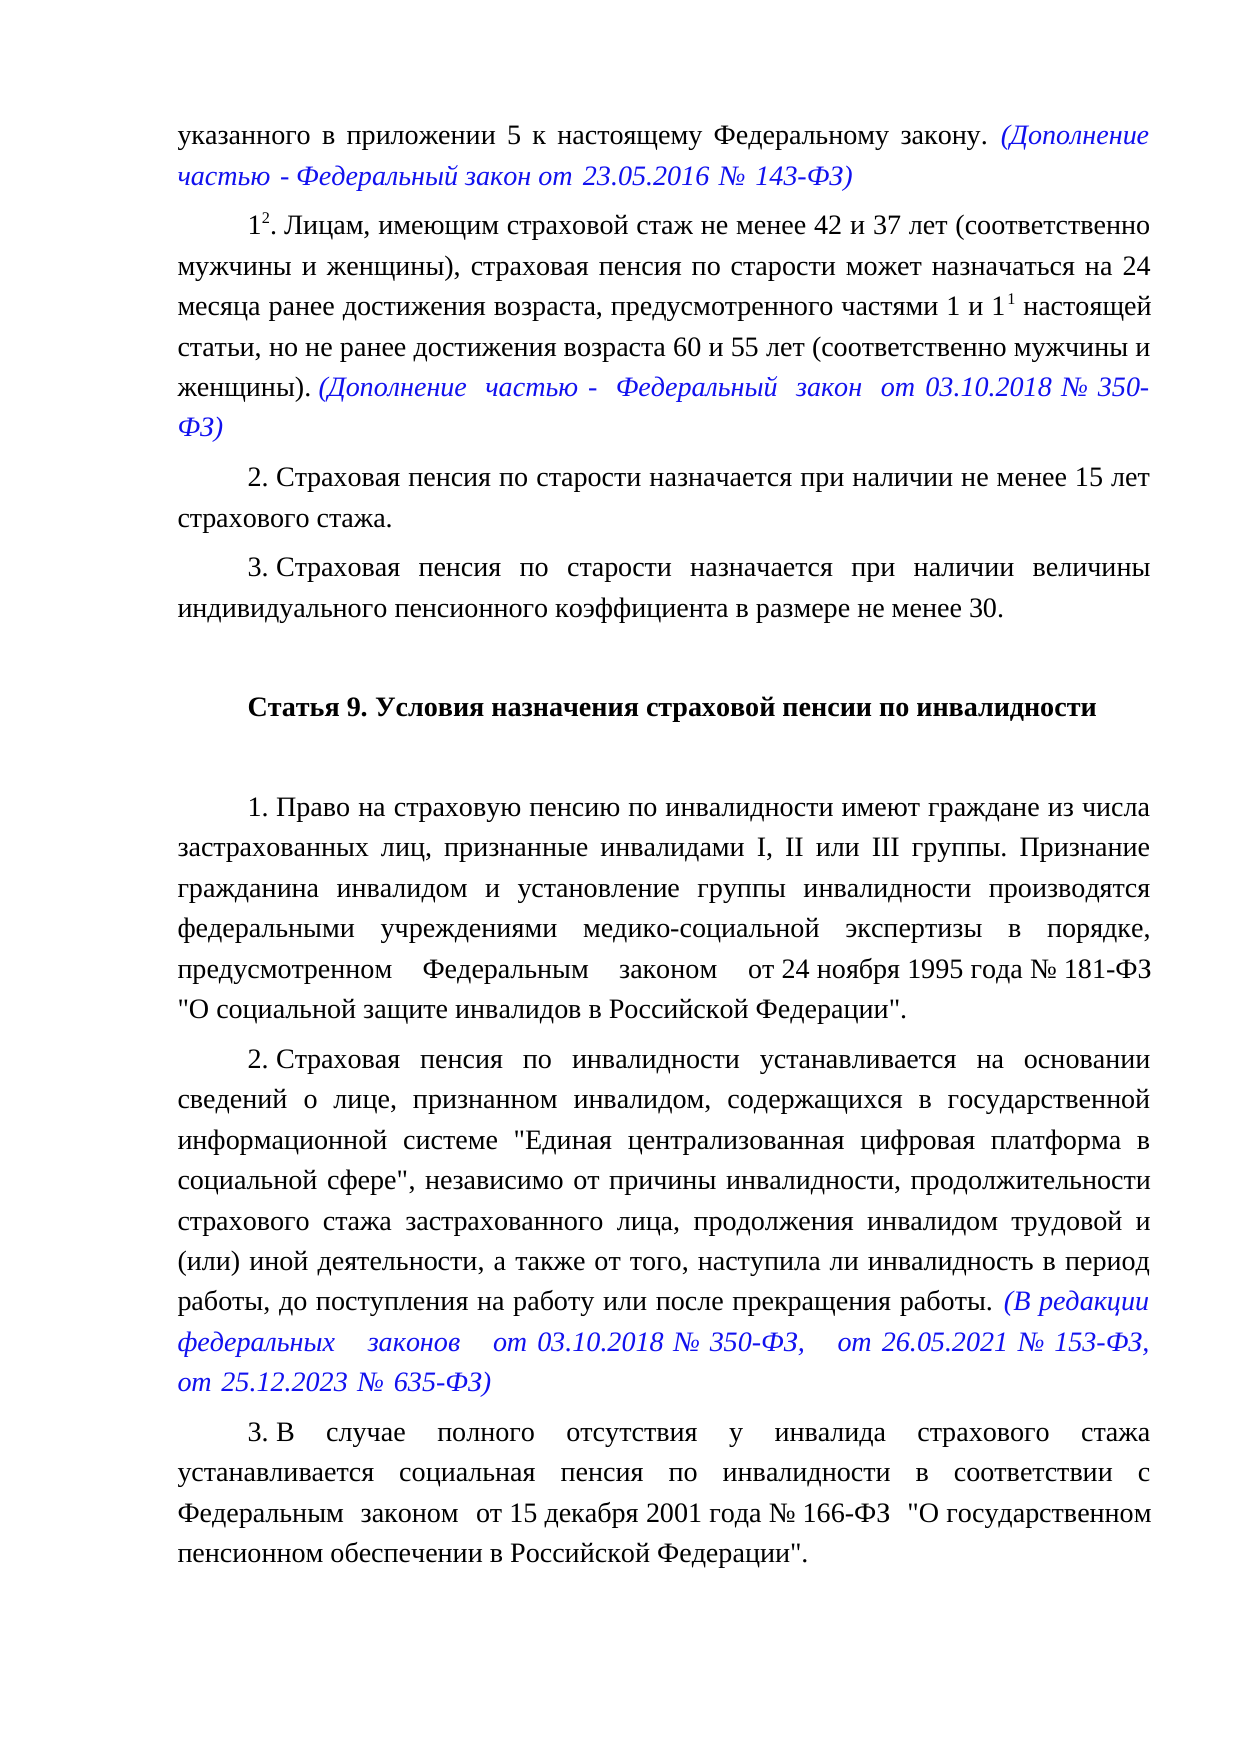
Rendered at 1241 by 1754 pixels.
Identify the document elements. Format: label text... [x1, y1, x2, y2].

text 3. В случае полного отсутствия у инвалида страхового стажа устанавливается социальная пенсия по инвалидности в соответствии с Федеральным законом от 15 декабря 2001 года № 166-ФЗ "О государственном пенсионном обеспечении в Российской Федерации". [177, 1415, 1152, 1569]
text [177, 118, 1152, 191]
text 3. Страховая пенсия по старости назначается при наличии величины индивидуального пенсионного коэффициента в размере не менее 30. [177, 550, 1152, 623]
text 2. Страховая пенсия по старости назначается при наличии не менее 15 лет страхового стажа. [177, 460, 1152, 533]
text 1. Право на страховую пенсию по инвалидности имеют граждане из числа застрахованных лиц, признанные инвалидами I, II или III группы. Признание гражданина инвалидом и установление группы инвалидности производятся федеральными учреждениями медико-социальной экспертизы в порядке, предусмотренном Федеральным законом от 24 ноября 1995 года № 181-ФЗ "О социальной защите инвалидов в Российской Федерации". [177, 790, 1152, 1024]
text Статья 9. Условия назначения страховой пенсии по инвалидности [247, 690, 1152, 723]
text 2. Страховая пенсия по инвалидности устанавливается на основании сведений о лице, признанном инвалидом, содержащихся в государственной информационной системе "Единая централизованная цифровая платформа в социальной сфере", независимо от причины инвалидности, продолжительности страхового стажа застрахованного лица, продолжения инвалидом трудовой и (или) иной деятельности, а также от того, наступила ли инвалидность в период работы, до поступления на работу или после прекращения работы. (В редакции федеральных законов от 03.10.2018 № 350-ФЗ, от 26.05.2021 № 153-ФЗ, от 25.12.2023 № 635-ФЗ) [177, 1042, 1152, 1398]
text 12. Лицам, имеющим страховой стаж не менее 42 и 37 лет (соответственно мужчины и женщины), страховая пенсия по старости может назначаться на 24 месяца ранее достижения возраста, предусмотренного частями 1 и 11 настоящей статьи, но не ранее достижения возраста 60 и 55 лет (соответственно мужчины и женщины). (Дополнение частью - Федеральный закон от 03.10.2018 № 350-ФЗ) [177, 208, 1152, 443]
